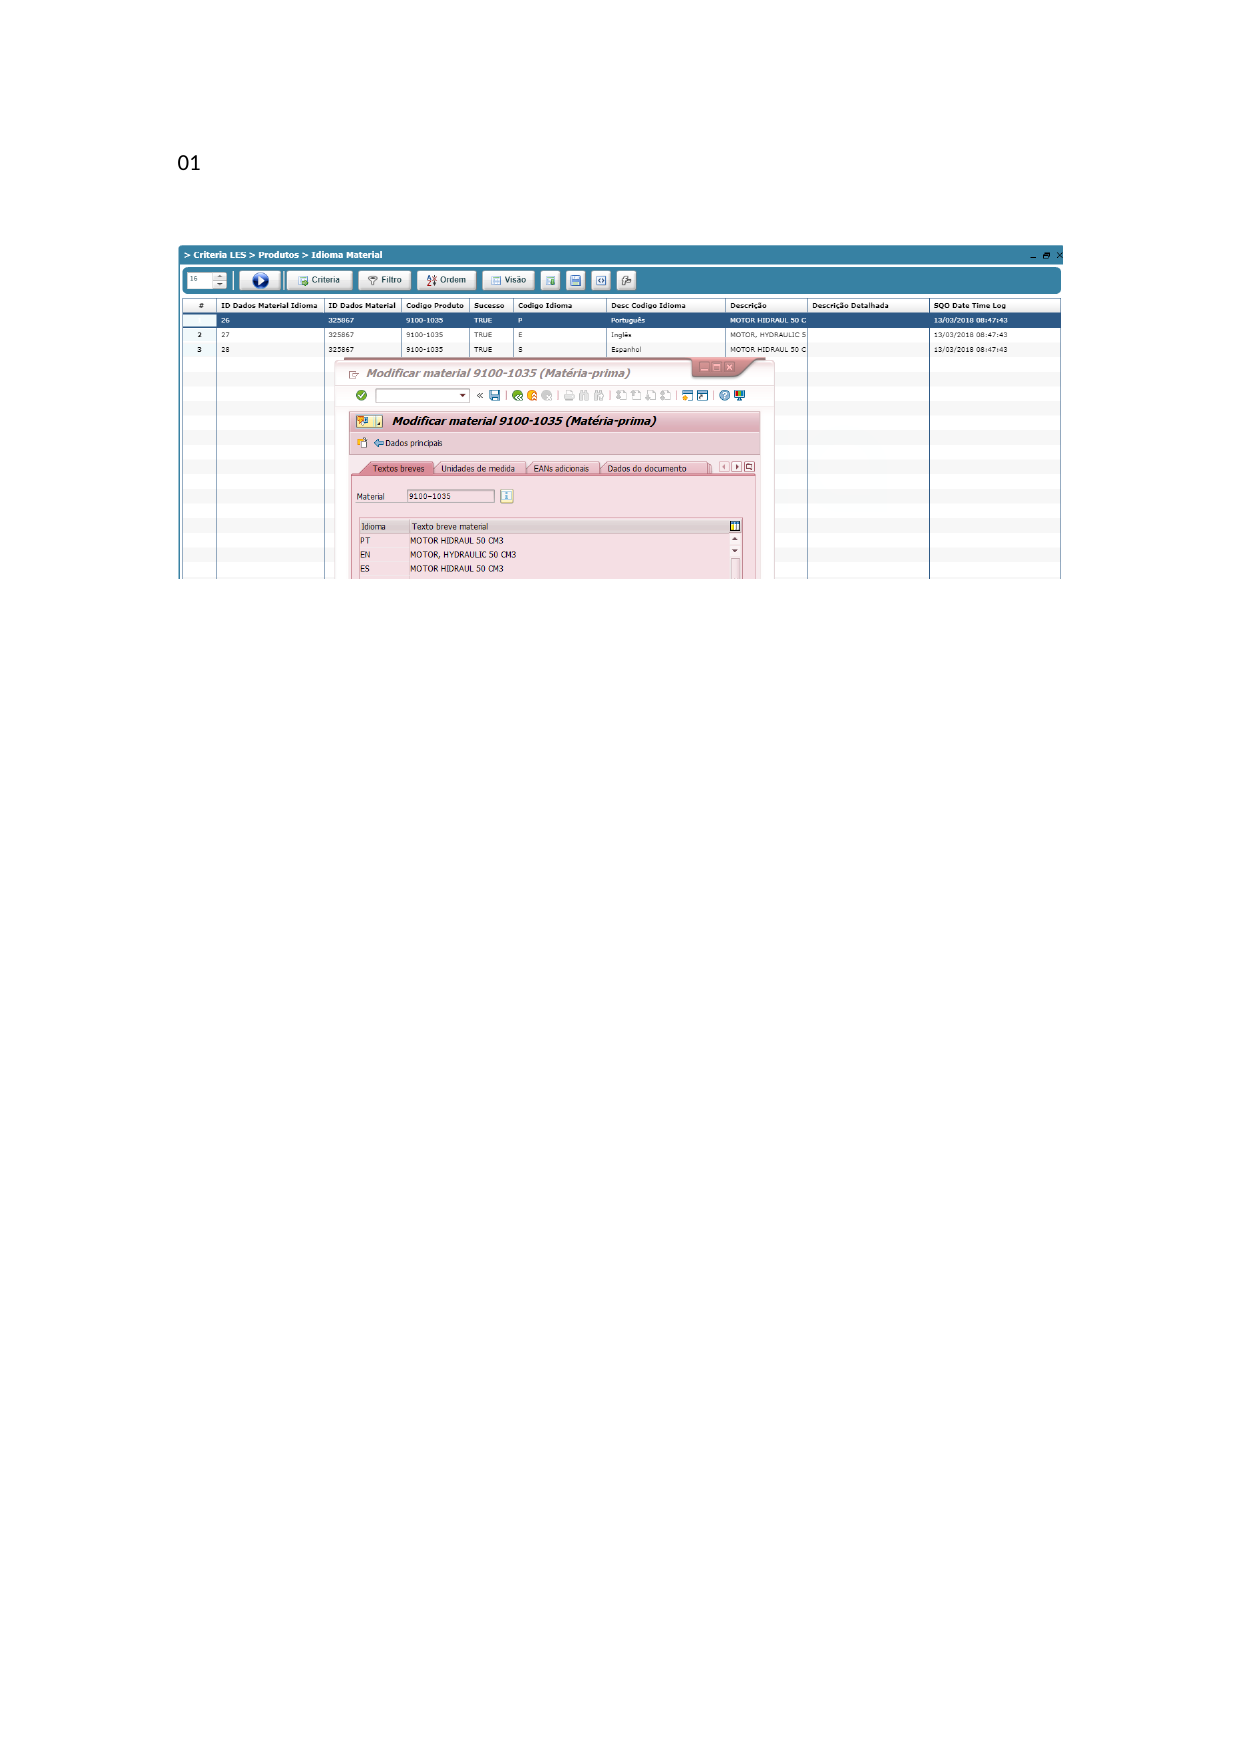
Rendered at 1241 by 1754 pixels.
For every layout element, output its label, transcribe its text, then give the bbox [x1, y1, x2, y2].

text 01 [177, 148, 1063, 176]
picture [177, 241, 1063, 579]
